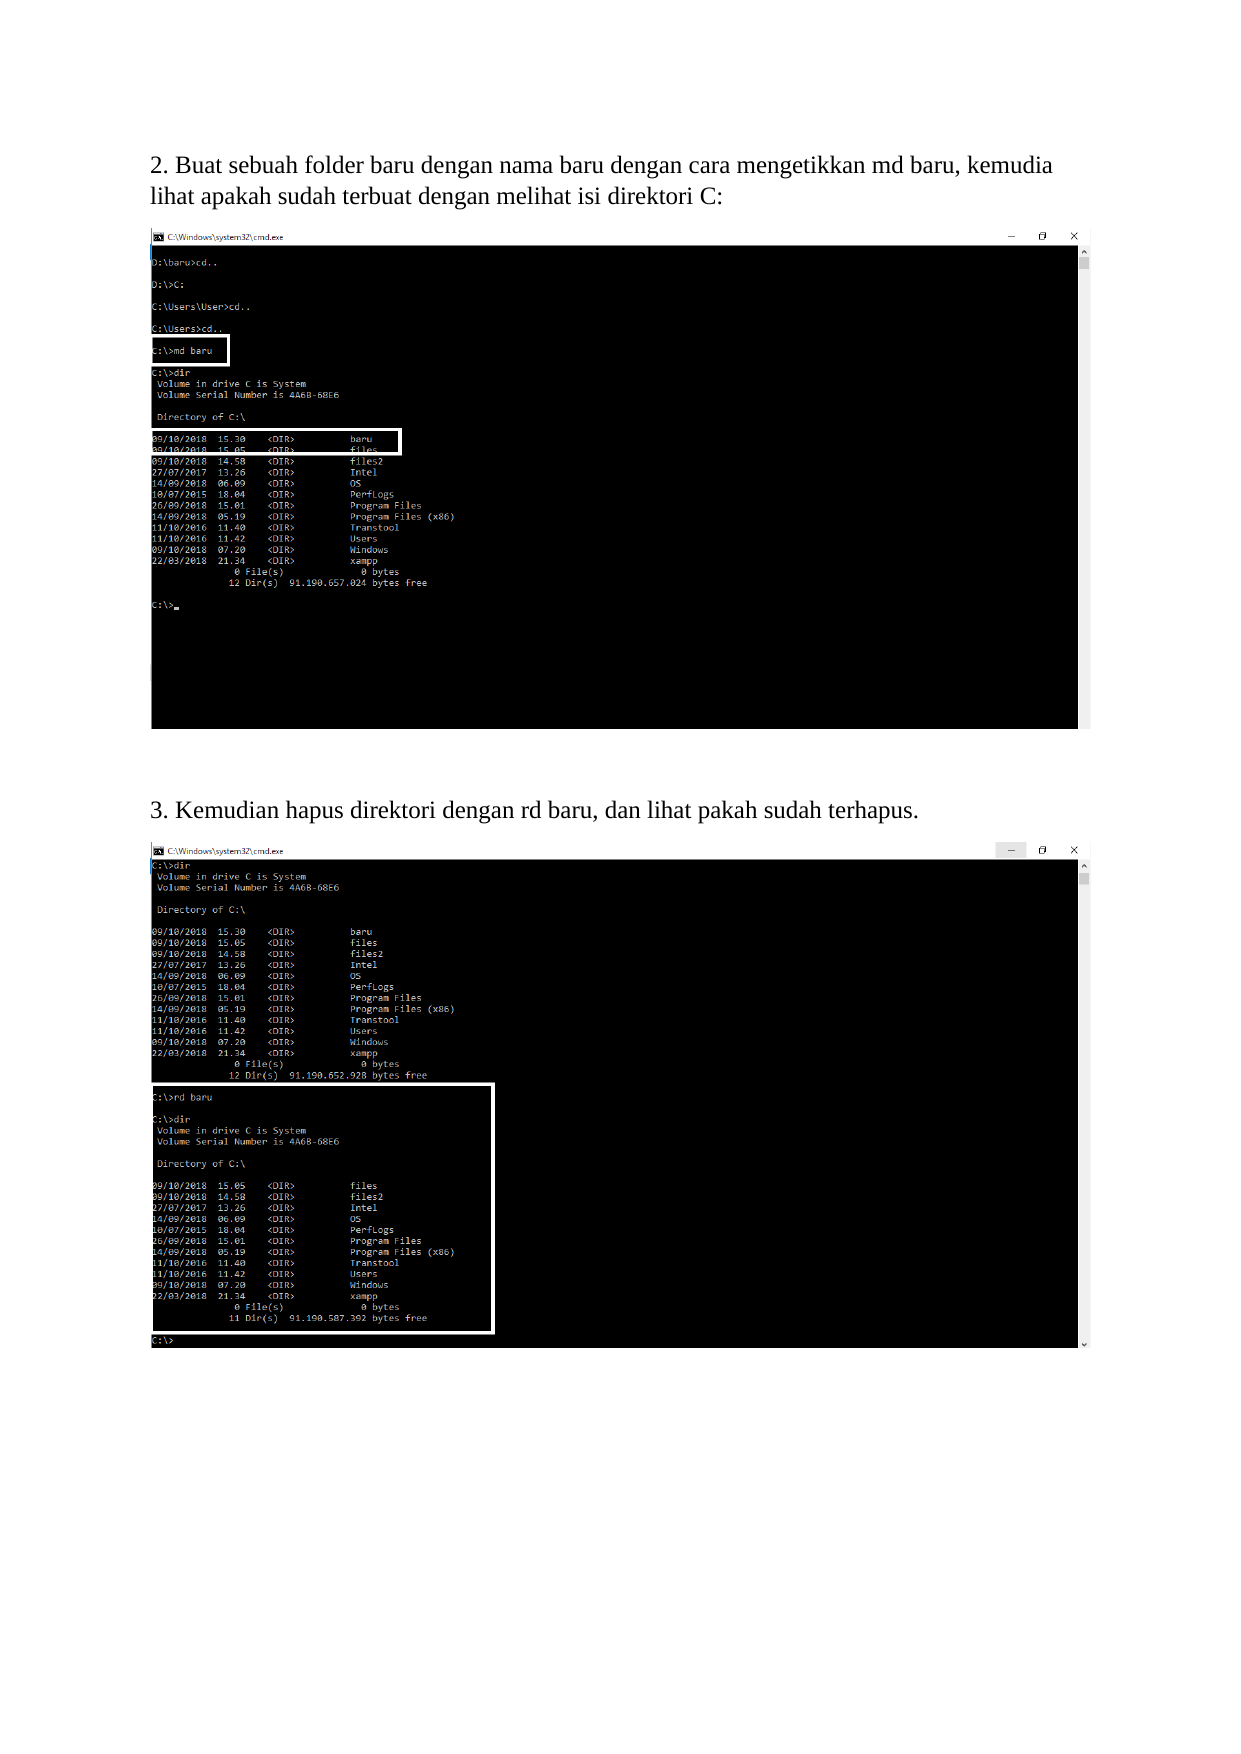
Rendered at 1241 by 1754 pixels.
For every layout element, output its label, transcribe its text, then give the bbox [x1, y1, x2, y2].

text 2. Buat sebuah folder baru dengan nama baru dengan cara mengetikkan md baru, kemudia lihat apakah sudah terbuat dengan melihat isi direktori C: [150, 150, 1090, 210]
picture [150, 842, 1091, 1348]
text 3. Kemudian hapus direktori dengan rd baru, dan lihat pakah sudah terhapus. [150, 795, 1090, 824]
picture [150, 228, 1091, 729]
